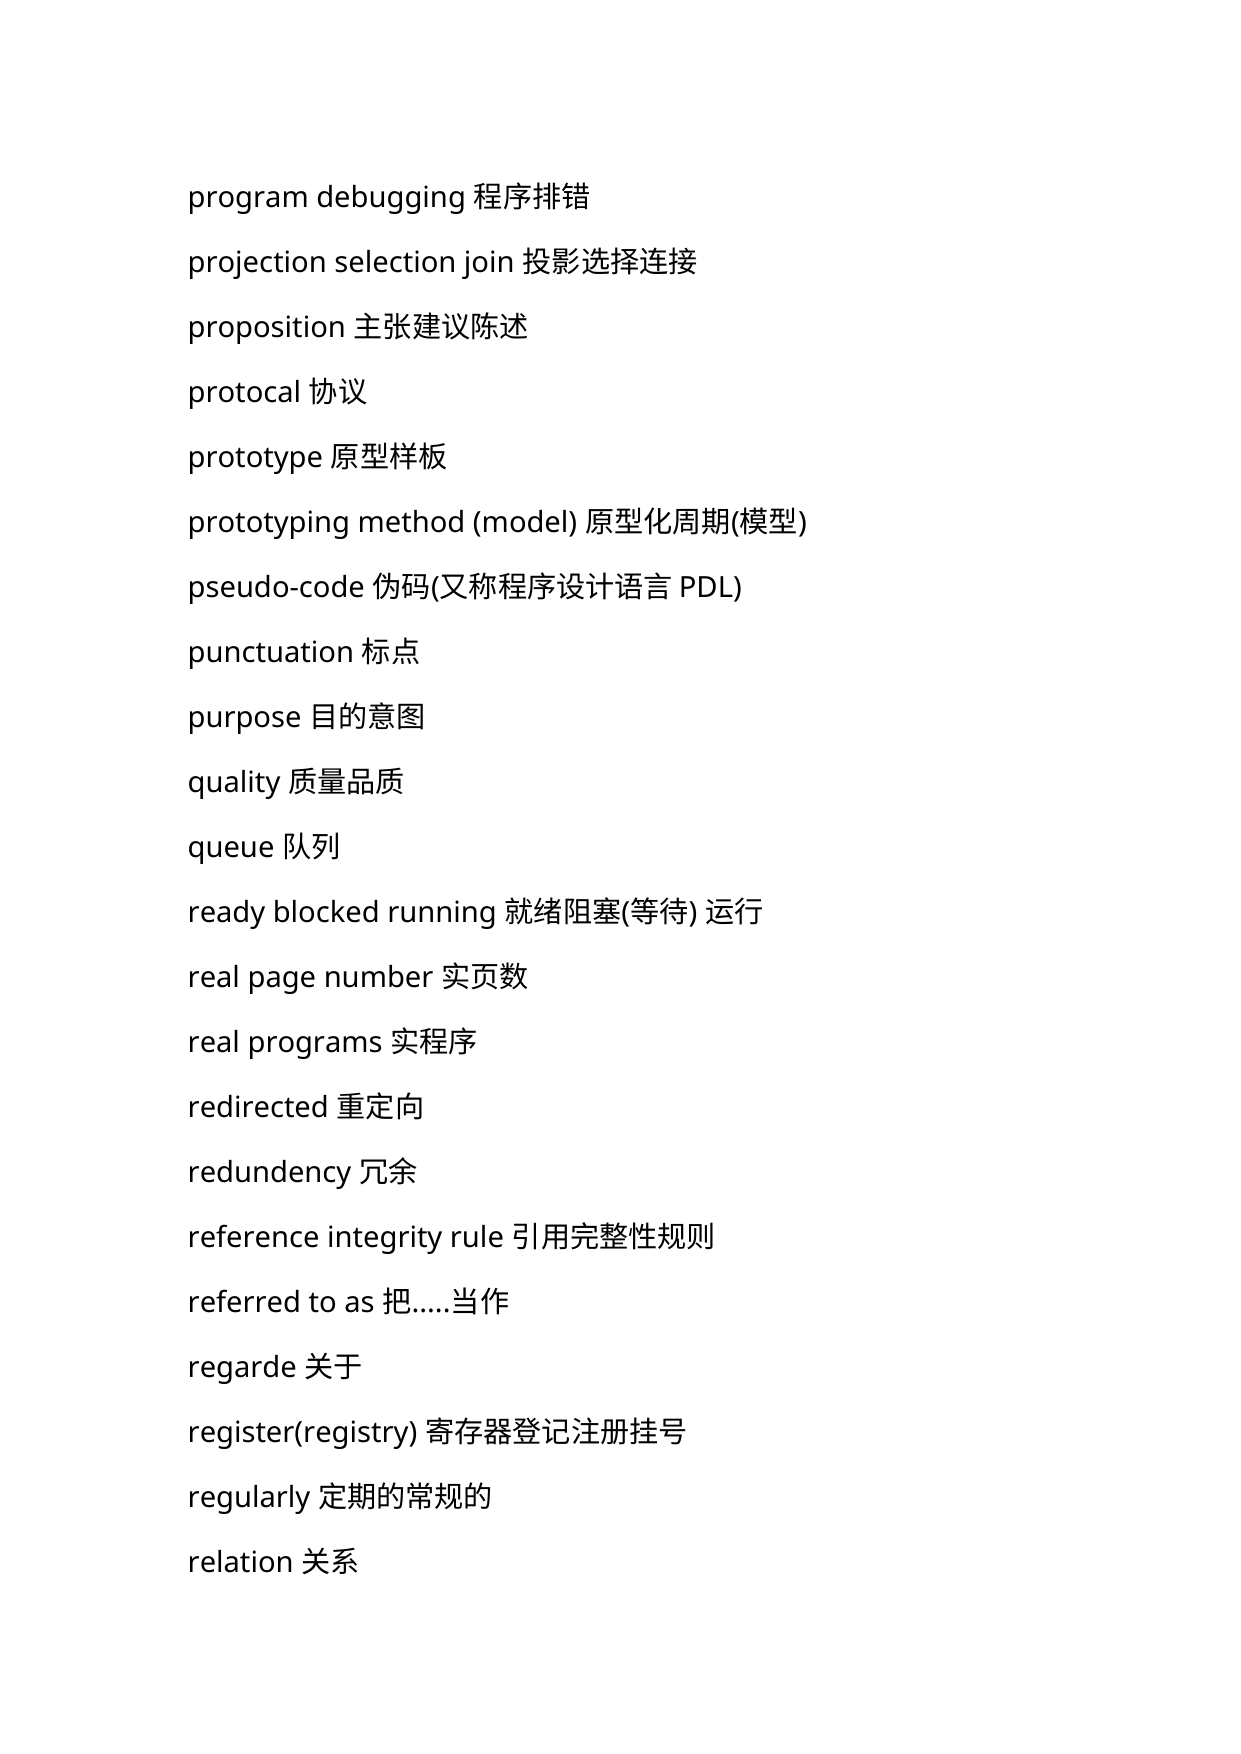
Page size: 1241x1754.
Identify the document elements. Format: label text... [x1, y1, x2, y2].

text referred to as 把.....当作 [187, 1267, 1053, 1332]
text protocal 协议 [187, 357, 1053, 422]
text register(registry) 寄存器登记注册挂号 [187, 1397, 1053, 1462]
text redundency 冗余 [187, 1137, 1053, 1202]
text ready blocked running 就绪阻塞(等待) 运行 [187, 877, 1053, 942]
text regularly 定期的常规的 [187, 1462, 1053, 1527]
text quality 质量品质 [187, 747, 1053, 812]
text regarde 关于 [187, 1332, 1053, 1397]
text prototyping method (model) 原型化周期(模型) [187, 487, 1053, 552]
text pseudo-code 伪码(又称程序设计语言PDL) [187, 552, 1053, 617]
text redirected 重定向 [187, 1072, 1053, 1137]
text punctuation 标点 [187, 617, 1053, 682]
text program debugging 程序排错 [187, 162, 1053, 227]
text proposition 主张建议陈述 [187, 292, 1053, 357]
text relation 关系 [187, 1527, 1053, 1592]
text queue 队列 [187, 812, 1053, 877]
text reference integrity rule 引用完整性规则 [187, 1202, 1053, 1267]
text purpose 目的意图 [187, 682, 1053, 747]
text projection selection join 投影选择连接 [187, 227, 1053, 292]
text real page number 实页数 [187, 942, 1053, 1007]
text real programs 实程序 [187, 1007, 1053, 1072]
text prototype 原型样板 [187, 422, 1053, 487]
